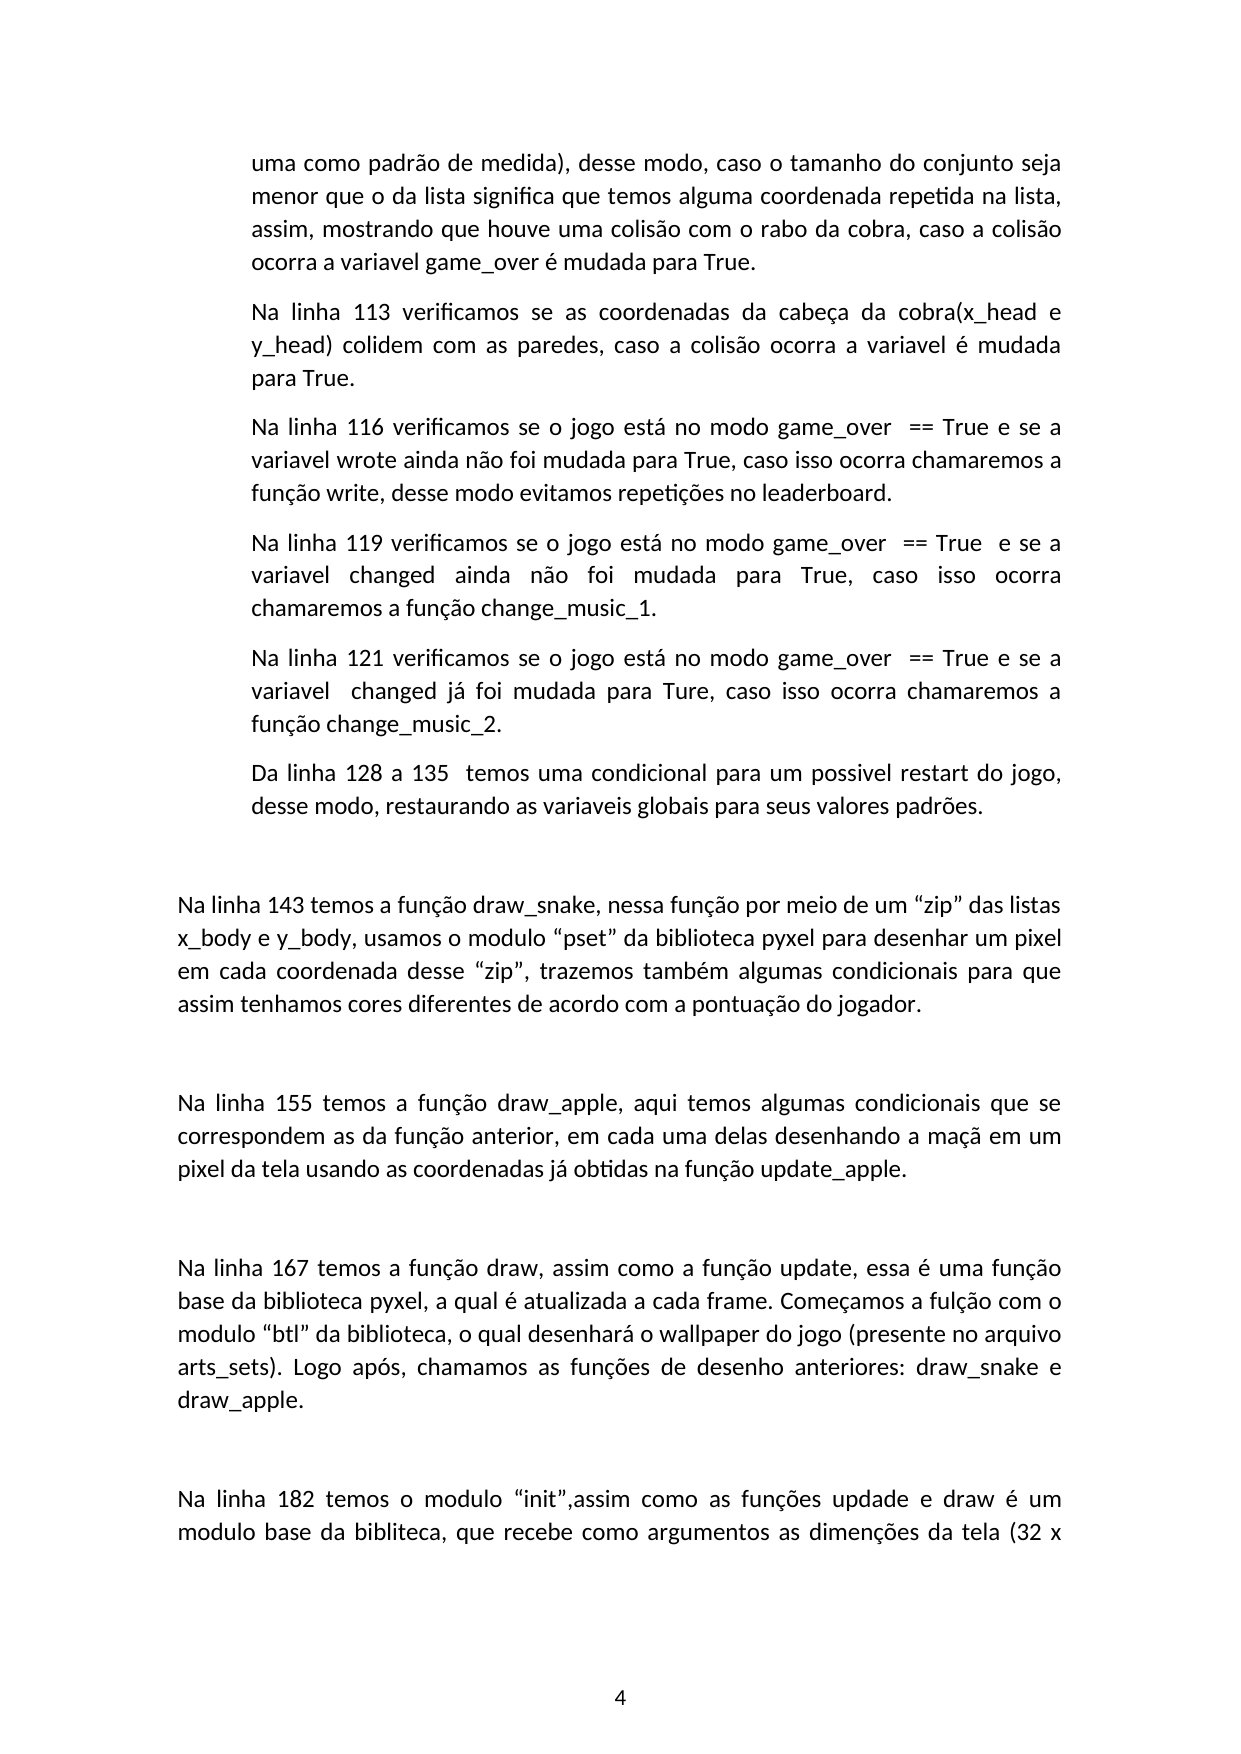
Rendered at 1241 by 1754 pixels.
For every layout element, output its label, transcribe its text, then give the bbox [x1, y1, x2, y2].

text Na linha 119 verificamos se o jogo está no modo game_over == True e se a variavel changed ainda não foi mudada para True, caso isso ocorra chamaremos a função change_music_1. [251, 527, 1063, 623]
text Na linha 121 verificamos se o jogo está no modo game_over == True e se a variavel changed já foi mudada para Ture, caso isso ocorra chamaremos a função change_music_2. [251, 642, 1063, 738]
text Da linha 128 a 135 temos uma condicional para um possivel restart do jogo, desse modo, restaurando as variaveis globais para seus valores padrões. [251, 758, 1063, 821]
text Na linha 143 temos a função draw_snake, nessa função por meio de um “zip” das listas x_body e y_body, usamos o modulo “pset” da biblioteca pyxel para desenhar um pixel em cada coordenada desse “zip”, trazemos também algumas condicionais para que assim tenhamos cores diferentes de acordo com a pontuação do jogador. [177, 890, 1063, 1019]
text Na linha 167 temos a função draw, assim como a função update, essa é uma função base da biblioteca pyxel, a qual é atualizada a cada frame. Começamos a fulção com o modulo “btl” da biblioteca, o qual desenhará o wallpaper do jogo (presente no arquivo arts_sets). Logo após, chamamos as funções de desenho anteriores: draw_snake e draw_apple. [177, 1253, 1063, 1415]
text Na linha 113 verificamos se as coordenadas da cabeça da cobra(x_head e y_head) colidem com as paredes, caso a colisão ocorra a variavel é mudada para True. [251, 296, 1063, 392]
text Na linha 155 temos a função draw_apple, aqui temos algumas condicionais que se correspondem as da função anterior, em cada uma delas desenhando a maçã em um pixel da tela usando as coordenadas já obtidas na função update_apple. [177, 1088, 1063, 1184]
text Na linha 116 verificamos se o jogo está no modo game_over == True e se a variavel wrote ainda não foi mudada para True, caso isso ocorra chamaremos a função write, desse modo evitamos repetições no leaderboard. [251, 411, 1063, 508]
